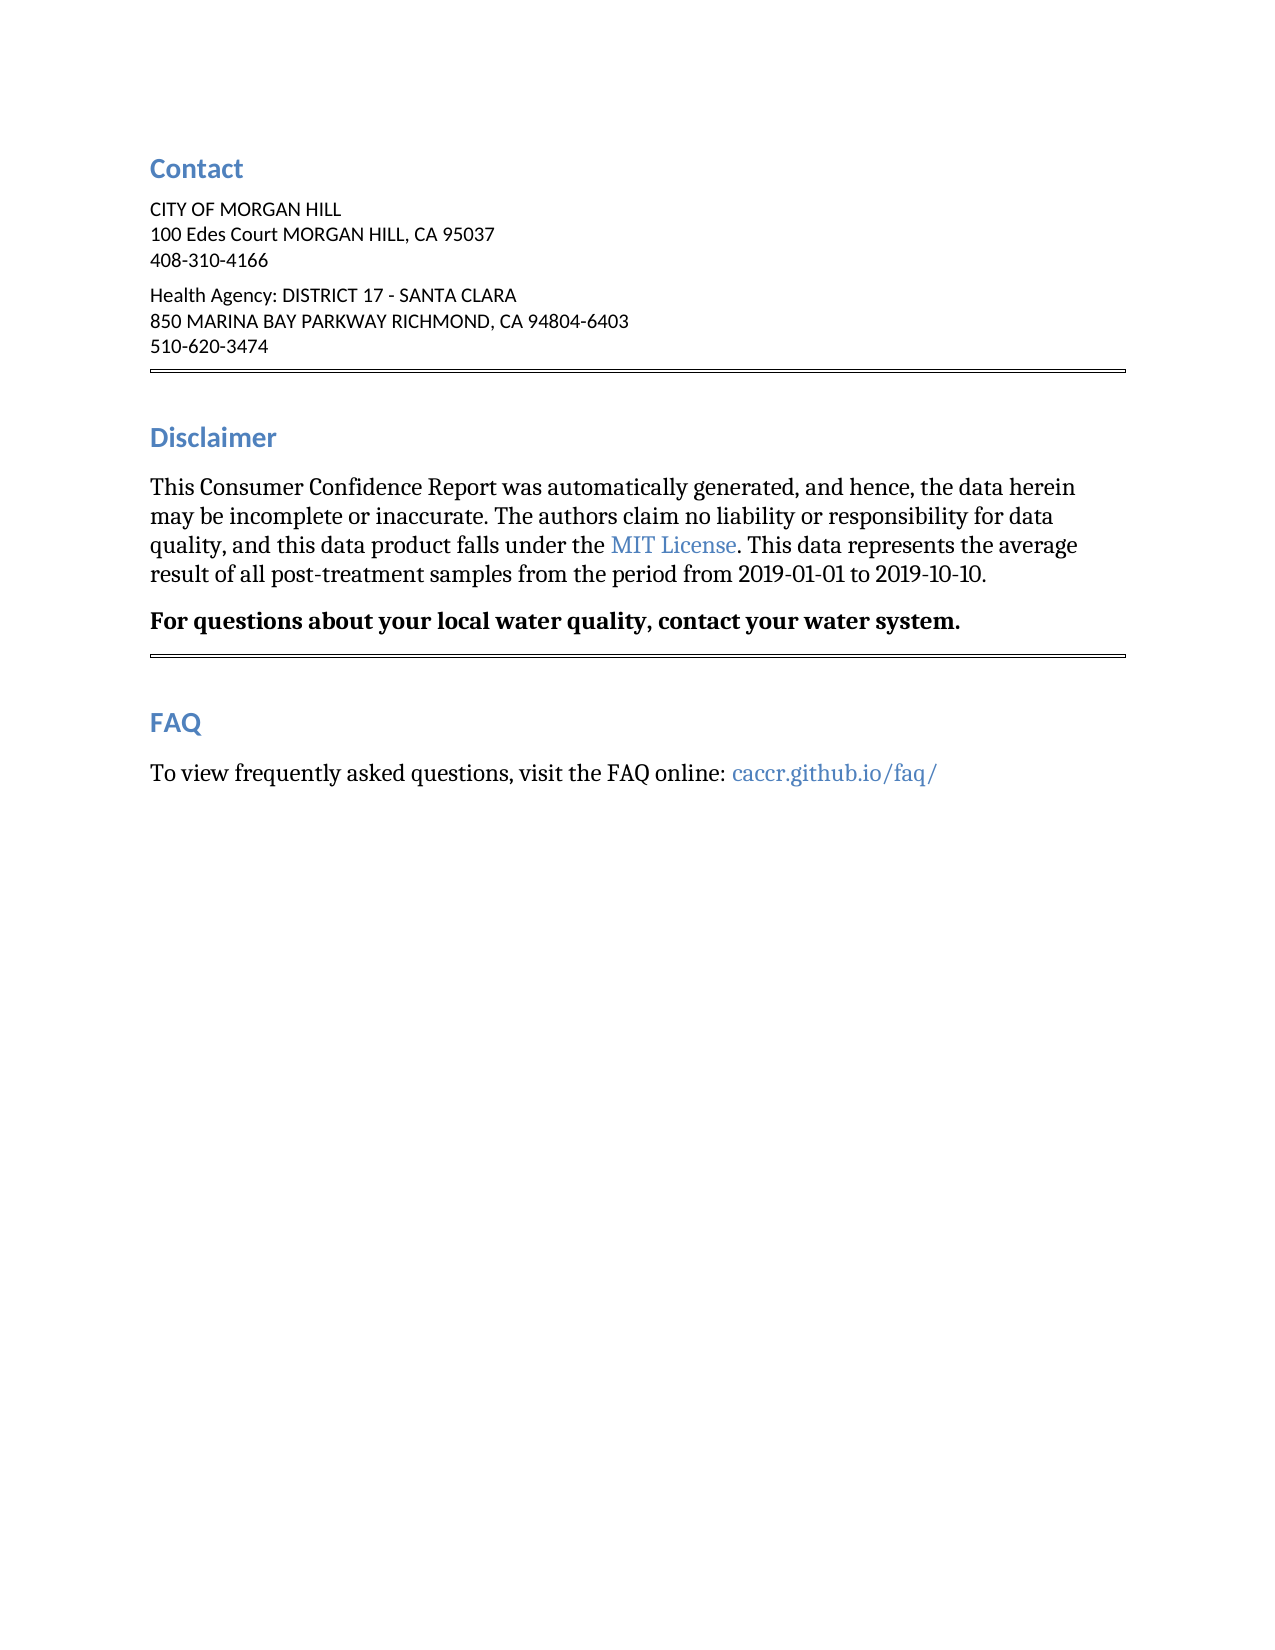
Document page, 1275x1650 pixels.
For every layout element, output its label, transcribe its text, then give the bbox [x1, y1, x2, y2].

text To view frequently asked questions, visit the FAQ online: caccr.github.io/faq/ [150, 758, 1125, 787]
subtitle Disclaimer [150, 419, 1125, 454]
text This Consumer Confidence Report was automatically generated, and hence, the data herein may be incomplete or inaccurate. The authors claim no liability or responsibility for data quality, and this data product falls under the MIT License. This data represents the average result of all post-treatment samples from the period from 2019-01-01 to 2019-10-10. [150, 473, 1125, 588]
text Health Agency: DISTRICT 17 - SANTA CLARA 850 MARINA BAY PARKWAY RICHMOND, CA 94804-6403 510-620-3474 [150, 283, 1125, 359]
subtitle Contact [150, 150, 1125, 186]
text CITY OF MORGAN HILL 100 Edes Court MORGAN HILL, CA 95037 408-310-4166 [150, 196, 1125, 272]
text For questions about your local water quality, contact your water system. [150, 607, 1125, 636]
subtitle FAQ [150, 704, 1125, 740]
